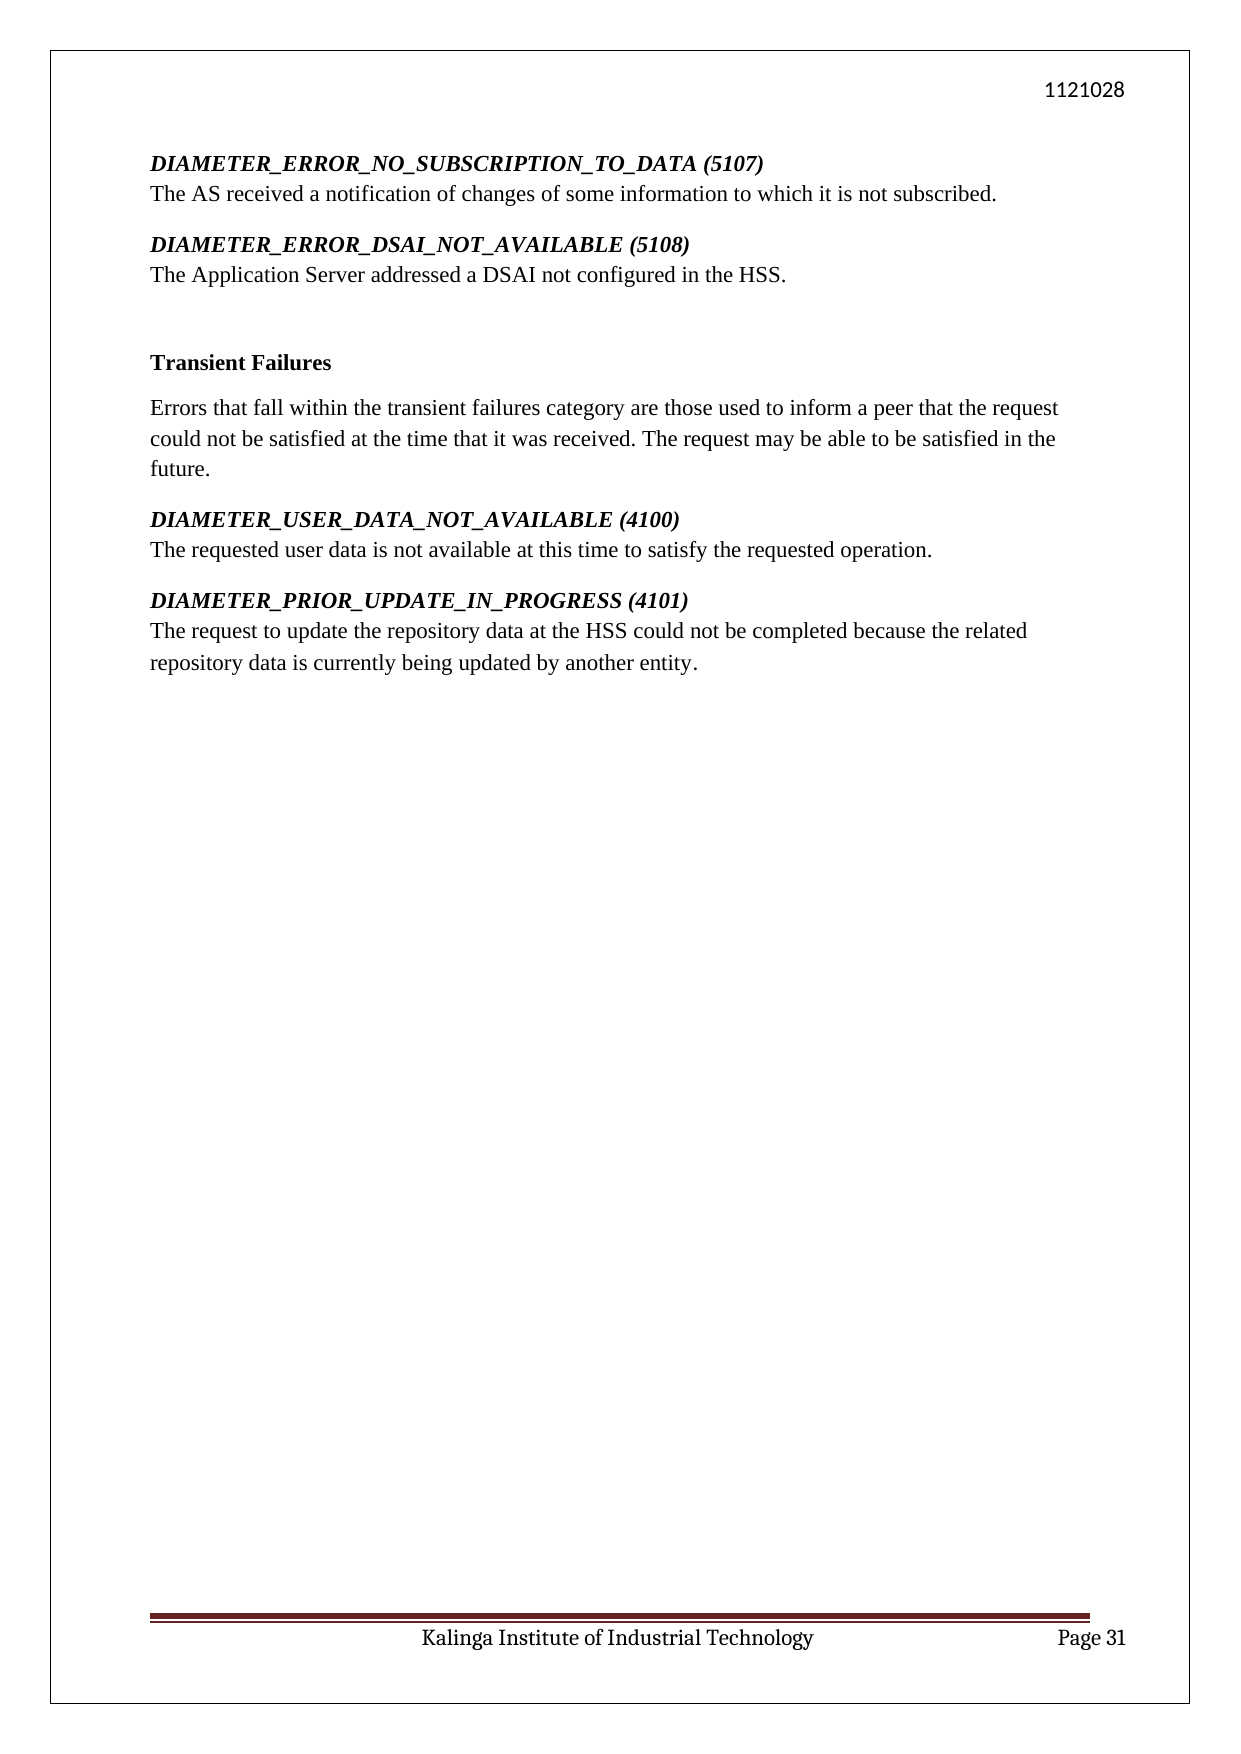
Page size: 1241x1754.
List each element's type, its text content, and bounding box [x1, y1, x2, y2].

text The requested user data is not available at this time to satisfy the requested operation. [150, 536, 1090, 562]
subtitle Transient Failures [150, 349, 1090, 376]
subtitle DIAMETER_ERROR_NO_SUBSCRIPTION_TO_DATA (5107) [150, 150, 1090, 176]
subtitle DIAMETER_ERROR_DSAI_NOT_AVAILABLE (5108) [150, 231, 1090, 258]
subtitle DIAMETER_PRIOR_UPDATE_IN_PROGRESS (4101) [150, 587, 1090, 613]
text The request to update the repository data at the HSS could not be completed because the related repository data is currently being updated by another entity. [150, 617, 1090, 676]
subtitle DIAMETER_USER_DATA_NOT_AVAILABLE (4100) [150, 506, 1090, 532]
text The AS received a notification of changes of some information to which it is not subscribed. [150, 180, 1090, 207]
text Errors that fall within the transient failures category are those used to inform a peer that the request could not be satisfied at the time that it was received. The request may be able to be satisfied in the future. [150, 394, 1090, 481]
text The Application Server addressed a DSAI not configured in the HSS. [150, 261, 1090, 288]
